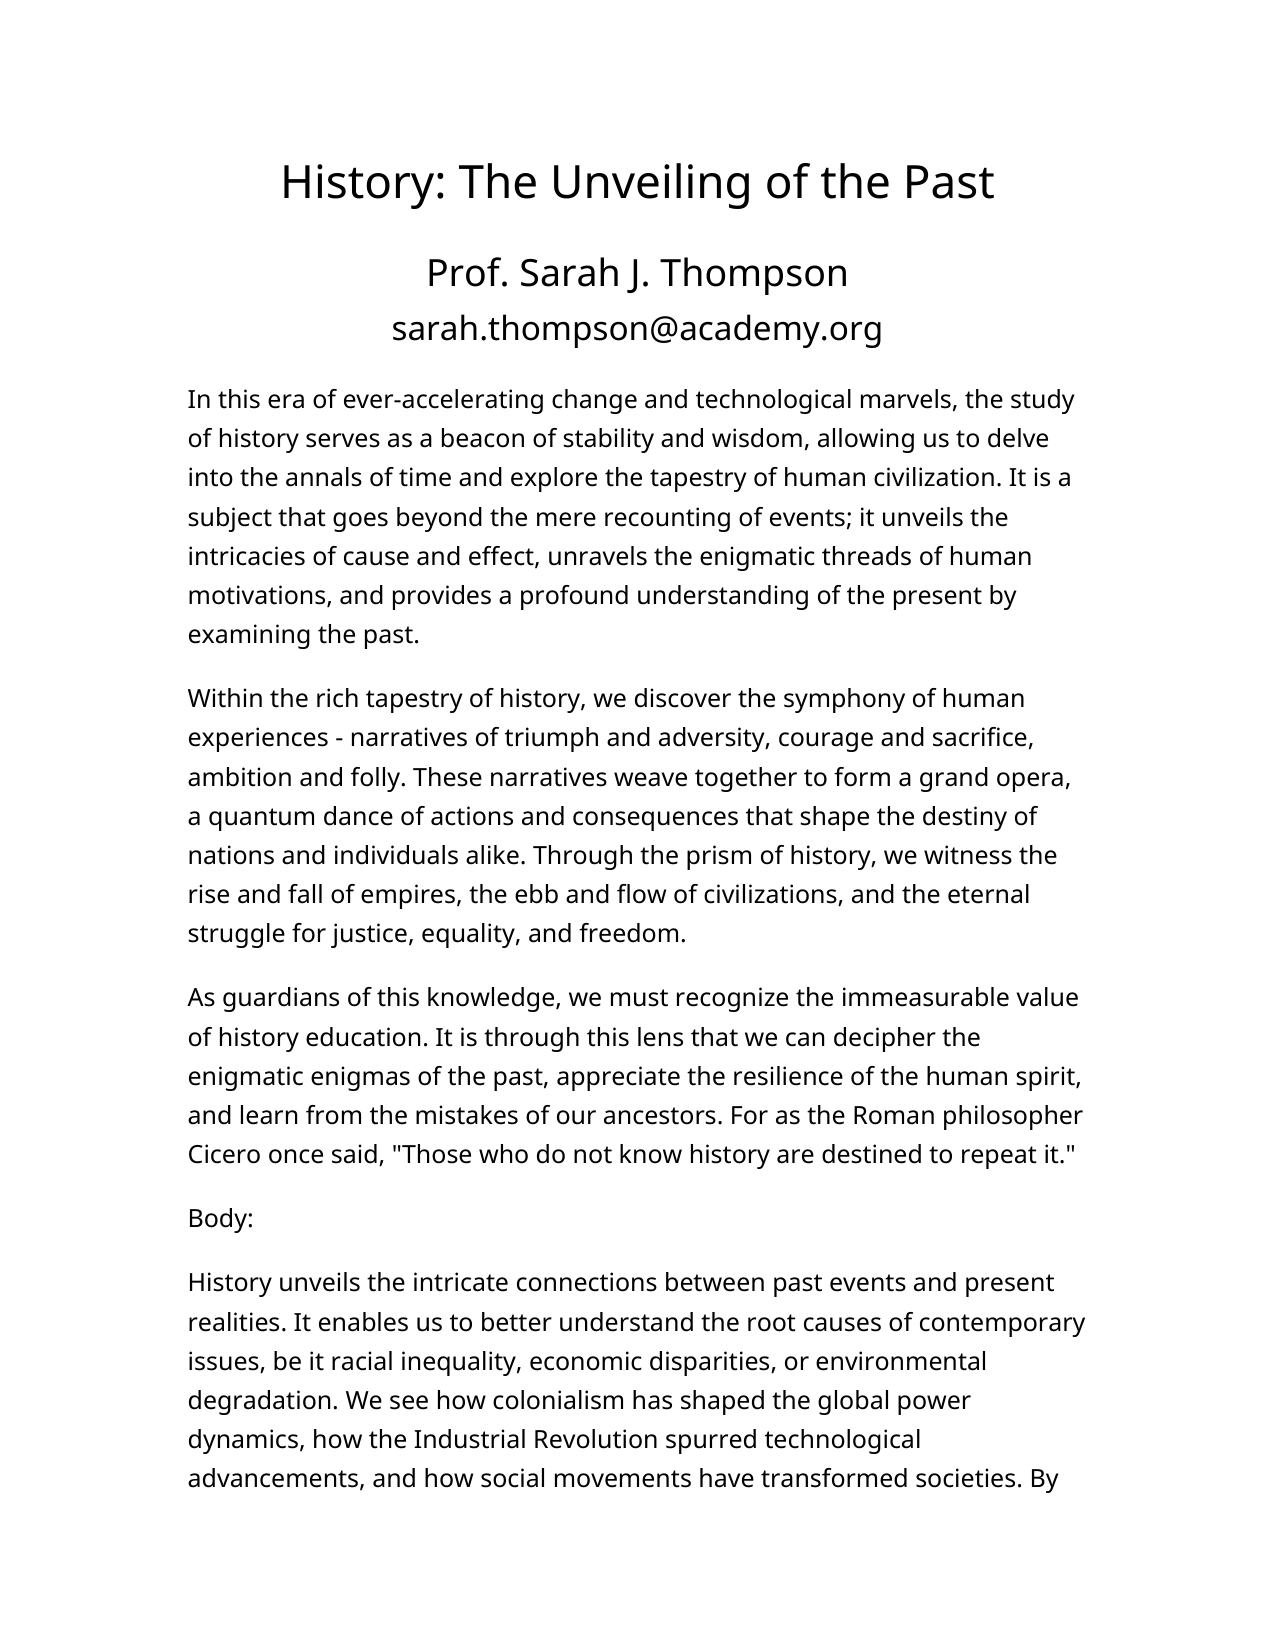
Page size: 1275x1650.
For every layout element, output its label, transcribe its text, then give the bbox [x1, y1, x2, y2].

text History: The Unveiling of the Past [187, 150, 1087, 212]
text As guardians of this knowledge, we must recognize the immeasurable value of history education. It is through this lens that we can decipher the enigmatic enigmas of the past, appreciate the resilience of the human spirit, and learn from the mistakes of our ancestors. For as the Roman philosopher Cicero once said, "Those who do not know history are destined to repeat it." [187, 980, 1087, 1171]
text Prof. Sarah J. Thompson sarah.thompson@academy.org [187, 247, 1087, 350]
text Within the rich tapestry of history, we discover the symphony of human experiences - narratives of triumph and adversity, courage and sacrifice, ambition and folly. These narratives weave together to form a grand opera, a quantum dance of actions and consequences that shape the destiny of nations and individuals alike. Through the prism of history, we witness the rise and fall of empires, the ebb and flow of civilizations, and the eternal struggle for justice, equality, and freedom. [187, 681, 1087, 950]
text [187, 1265, 1087, 1495]
text Body: [187, 1201, 1087, 1235]
text In this era of ever-accelerating change and technological marvels, the study of history serves as a beacon of stability and wisdom, allowing us to delve into the annals of time and explore the tapestry of human civilization. It is a subject that goes beyond the mere recounting of events; it unveils the intricacies of cause and effect, unravels the enigmatic threads of human motivations, and provides a profound understanding of the present by examining the past. [187, 382, 1087, 651]
